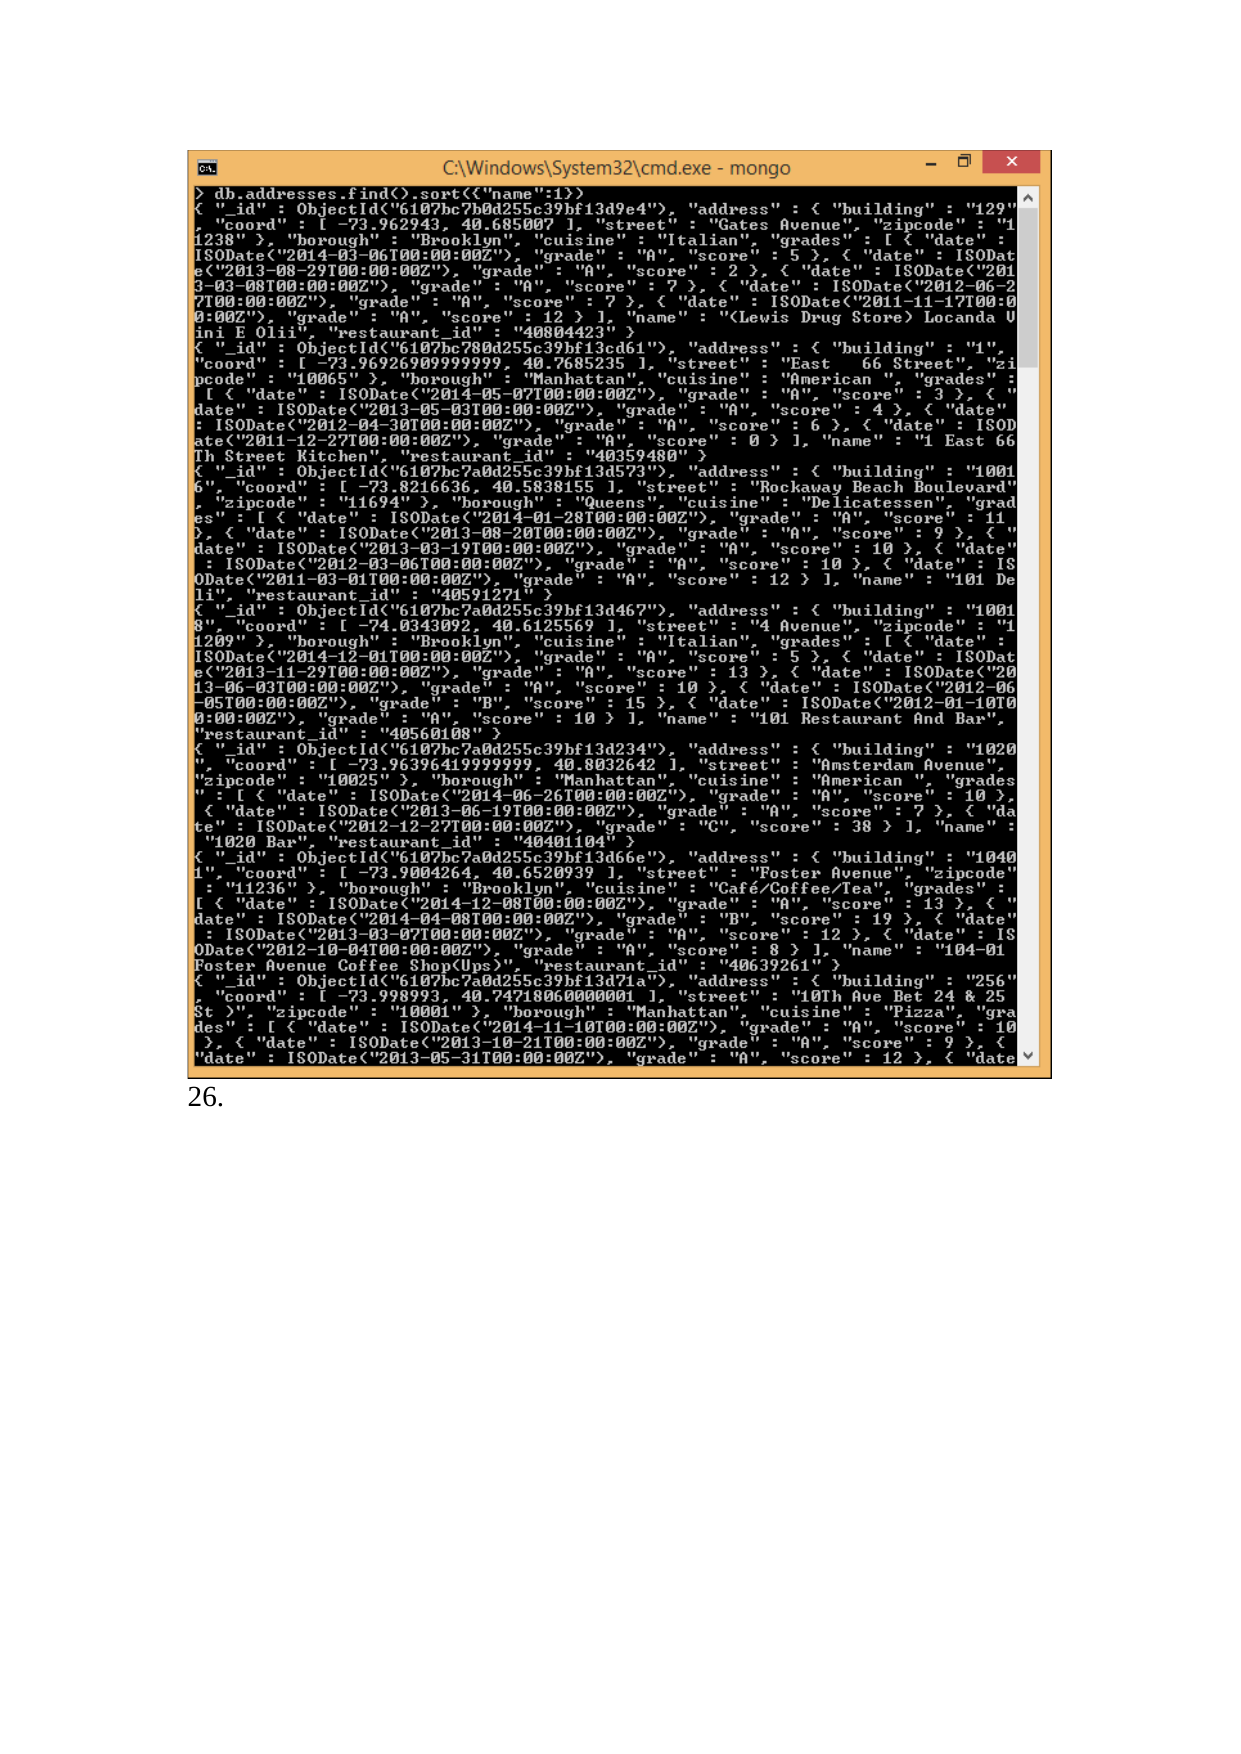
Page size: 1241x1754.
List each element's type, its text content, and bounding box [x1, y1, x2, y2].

text 26. [187, 1079, 1053, 1112]
picture [187, 150, 1052, 1079]
